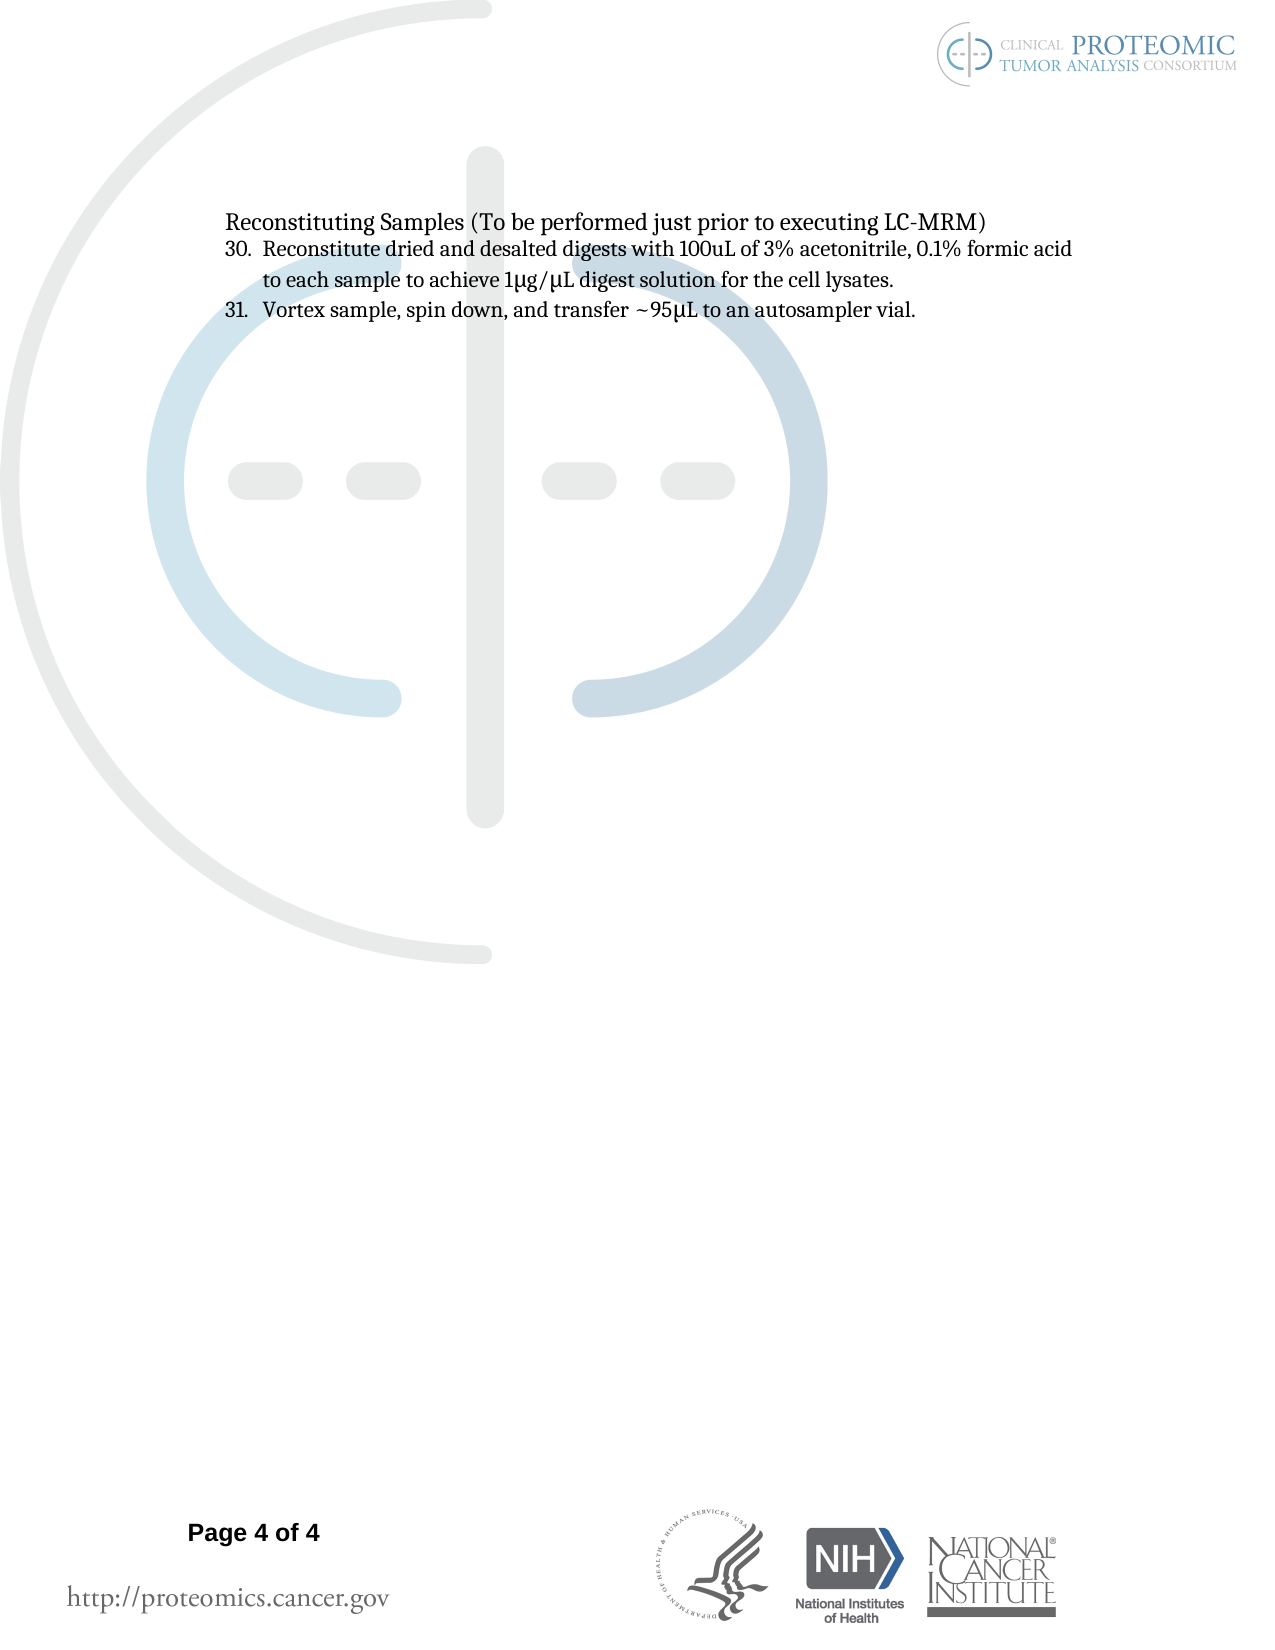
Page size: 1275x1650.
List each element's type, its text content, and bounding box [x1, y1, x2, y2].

text Reconstituting Samples (To be performed just prior to executing LC-MRM) [187, 207, 1087, 236]
list Reconstitute dried and desalted digests with 100uL of 3% acetonitrile, 0.1% formic acid to each sample to achieve 1μg/μL digest solution for the cell lysates. [225, 236, 1087, 293]
picture [0, 0, 1275, 1650]
list Vortex sample, spin down, and transfer ~95μL to an autosampler vial. [225, 297, 1087, 323]
